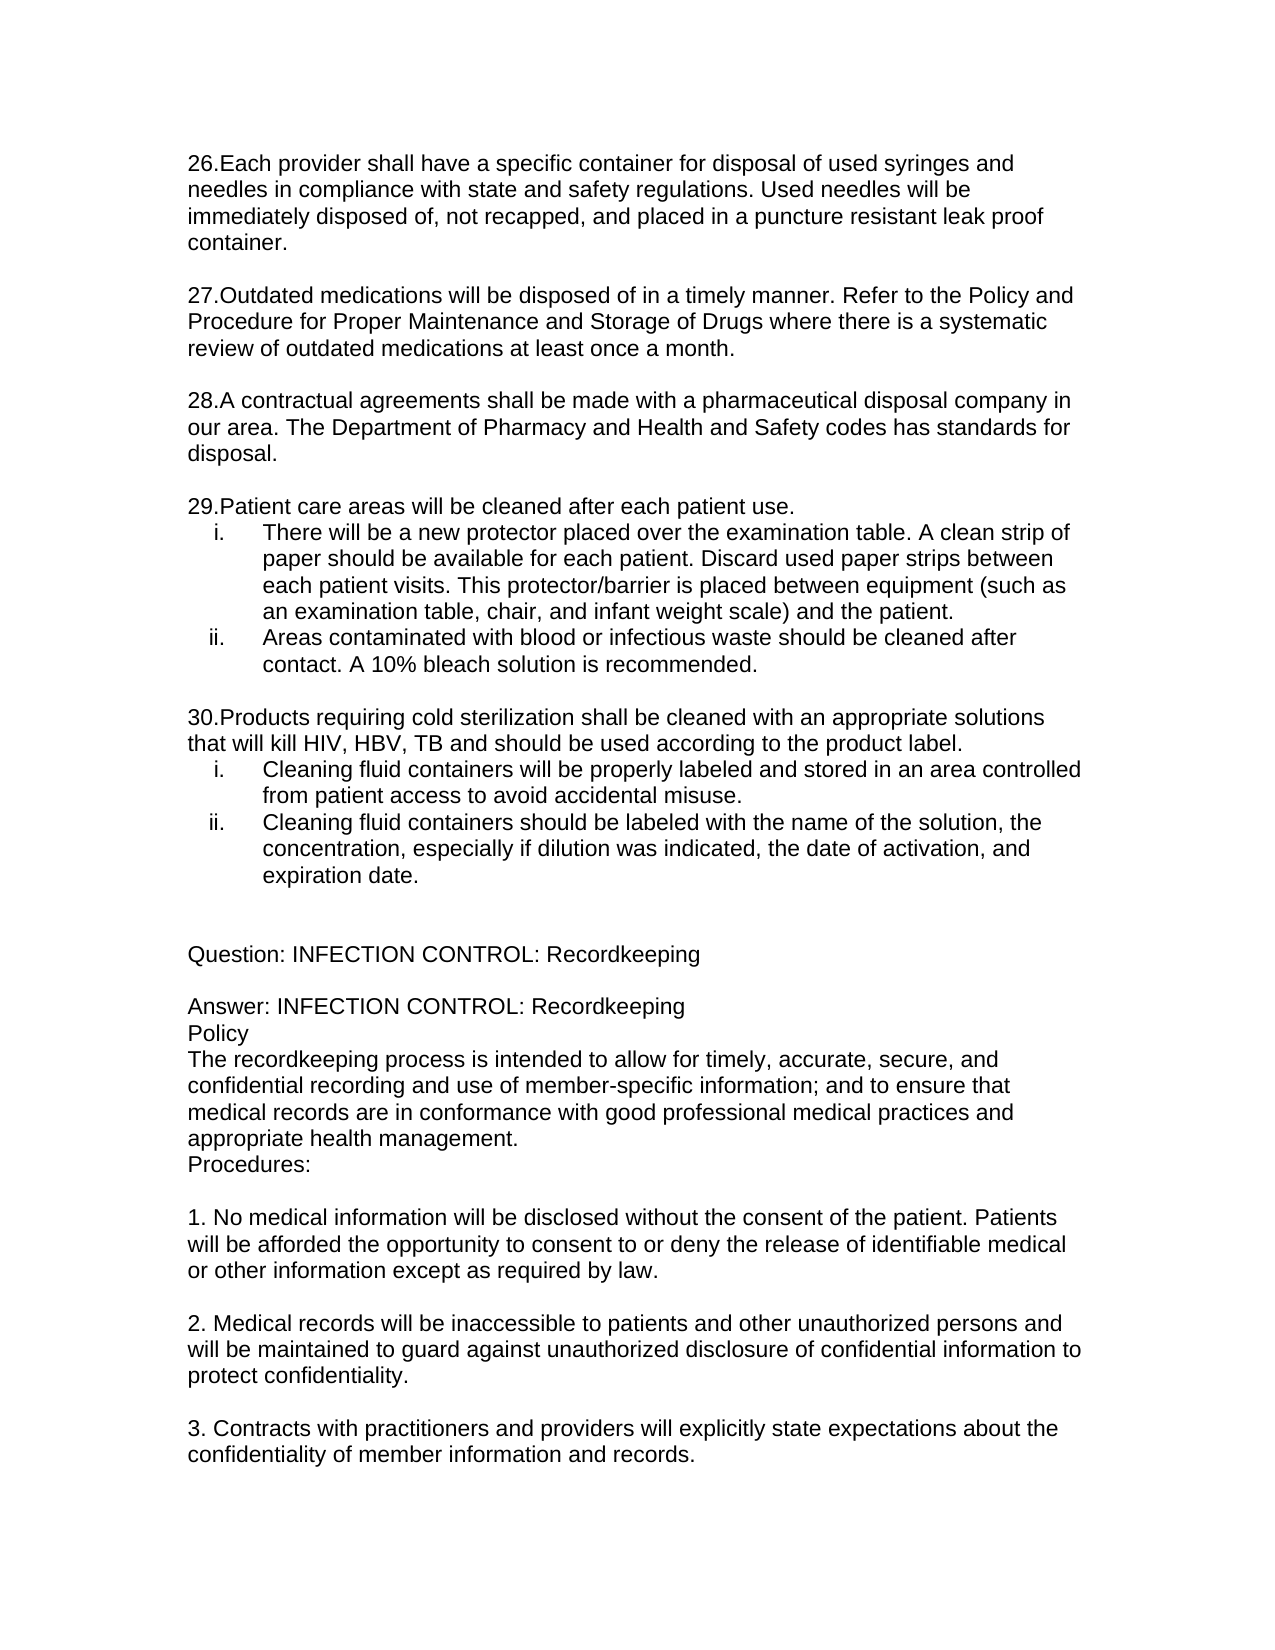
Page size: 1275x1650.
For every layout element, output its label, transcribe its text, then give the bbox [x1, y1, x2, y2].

text 2. Medical records will be inaccessible to patients and other unauthorized persons and will be maintained to guard against unauthorized disclosure of confidential information to protect confidentiality. [187, 1309, 1087, 1389]
text Question: INFECTION CONTROL: Recordkeeping [187, 941, 1087, 967]
text 30.Products requiring cold sterilization shall be cleaned with an appropriate solutions that will kill HIV, HBV, TB and should be used according to the product label. [187, 703, 1087, 756]
text 26.Each provider shall have a specific container for disposal of used syringes and needles in compliance with state and safety regulations. Used needles will be immediately disposed of, not recapped, and placed in a puncture resistant leak proof container. [187, 150, 1087, 255]
text Procedures: [187, 1151, 1087, 1178]
text 1. No medical information will be disclosed without the consent of the patient. Patients will be afforded the opportunity to consent to or deny the release of identifiable medical or other information except as required by law. [187, 1204, 1087, 1283]
text The recordkeeping process is intended to allow for timely, accurate, secure, and confidential recording and use of member-specific information; and to ensure that medical records are in conformance with good professional medical practices and appropriate health management. [187, 1046, 1087, 1151]
text Answer: INFECTION CONTROL: Recordkeeping [187, 993, 1087, 1020]
list There will be a new protector placed over the examination table. A clean strip of paper should be available for each patient. Discard used paper strips between each patient visits. This protector/barrier is placed between equipment (such as an examination table, chair, and infant weight scale) and the patient. [225, 519, 1087, 624]
text 3. Contracts with practitioners and providers will explicitly state expectations about the confidentiality of member information and records. [187, 1415, 1087, 1468]
text 29.Patient care areas will be cleaned after each patient use. [187, 493, 1087, 519]
list Cleaning fluid containers should be labeled with the name of the solution, the concentration, especially if dilution was indicated, the date of activation, and expiration date. [225, 809, 1087, 888]
list Cleaning fluid containers will be properly labeled and stored in an area controlled from patient access to avoid accidental misuse. [225, 756, 1087, 809]
list Areas contaminated with blood or infectious waste should be cleaned after contact. A 10% bleach solution is recommended. [225, 624, 1087, 677]
text 27.Outdated medications will be disposed of in a timely manner. Refer to the Policy and Procedure for Proper Maintenance and Storage of Drugs where there is a systematic review of outdated medications at least once a month. [187, 282, 1087, 361]
text Policy [187, 1020, 1087, 1046]
text 28.A contractual agreements shall be made with a pharmaceutical disposal company in our area. The Department of Pharmacy and Health and Safety codes has standards for disposal. [187, 387, 1087, 466]
